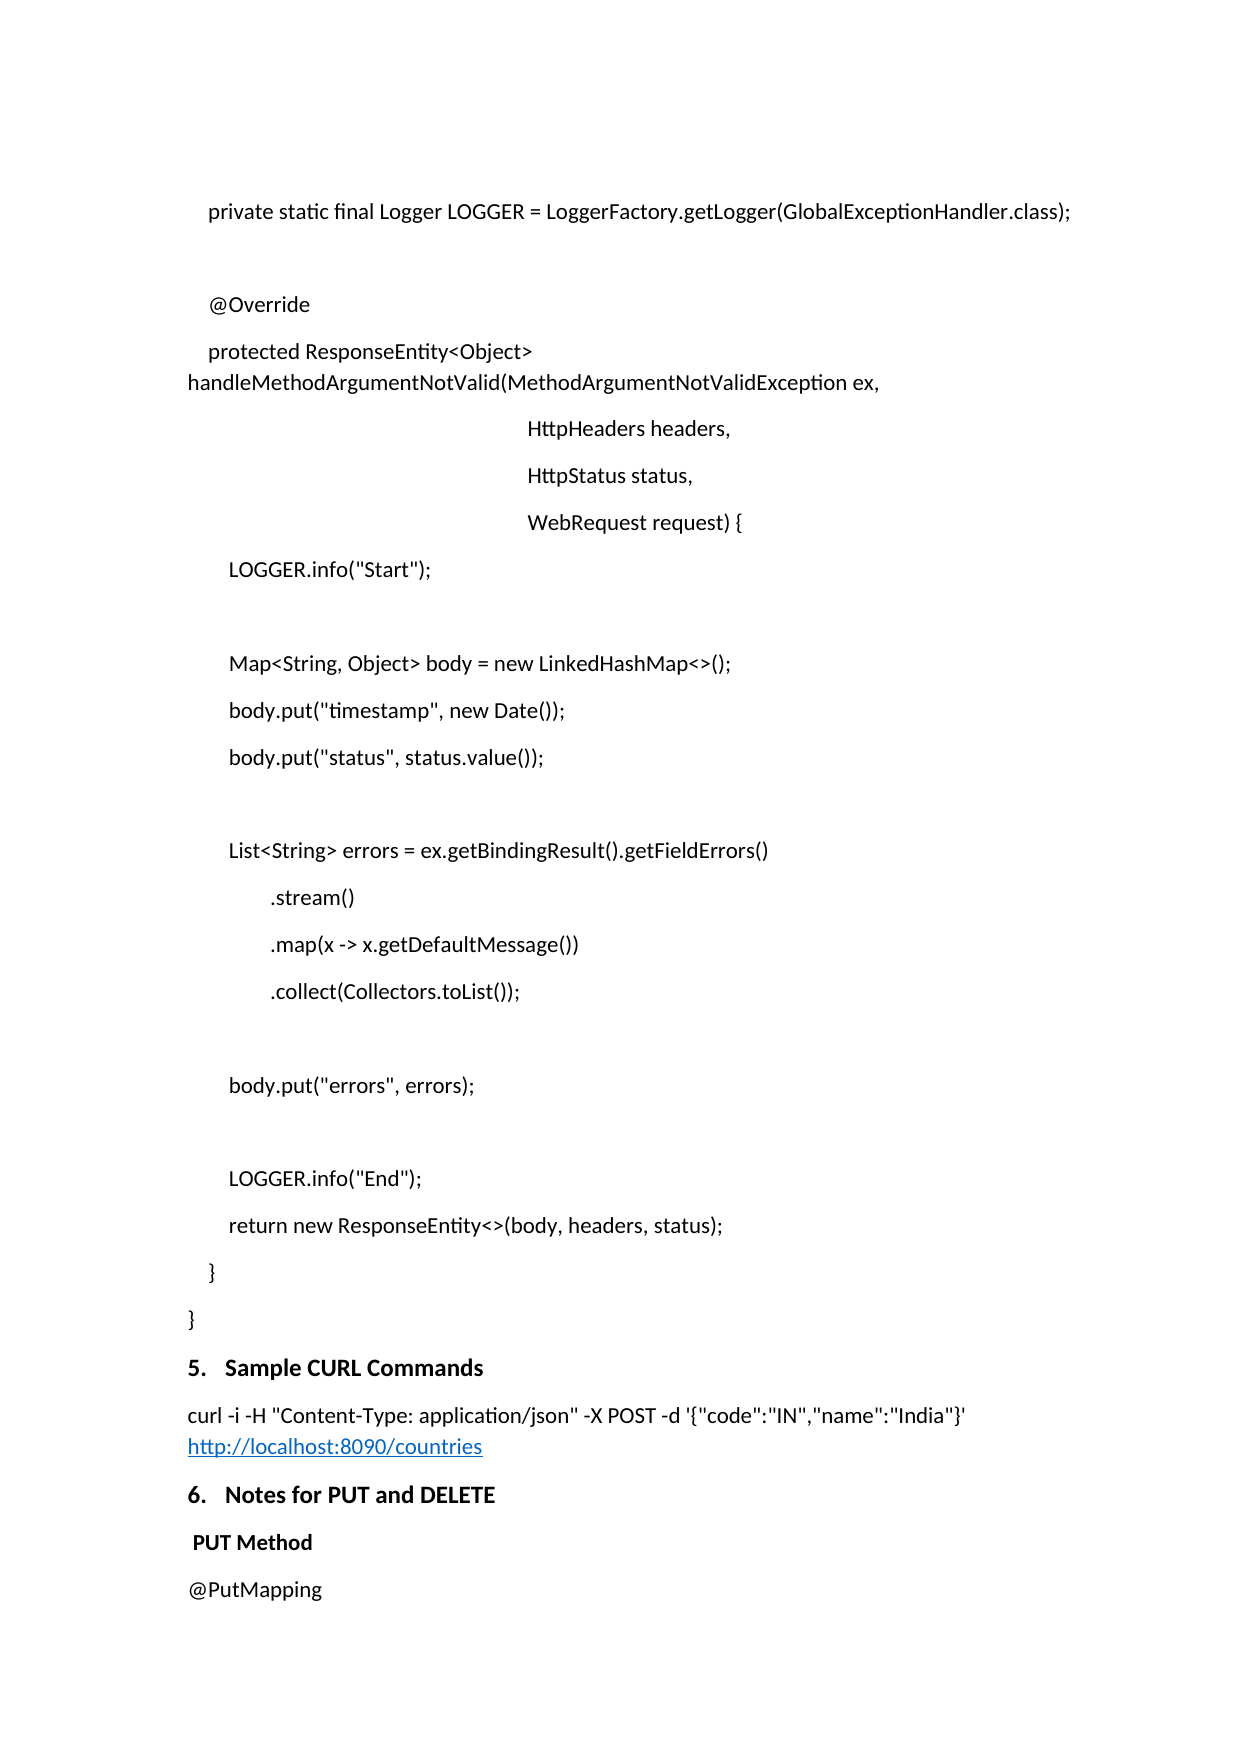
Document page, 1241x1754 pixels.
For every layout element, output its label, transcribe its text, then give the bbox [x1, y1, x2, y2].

text private static final Logger LOGGER = LoggerFactory.getLogger(GlobalExceptionHandler.class); [187, 197, 1090, 225]
text body.put("errors", errors); [187, 1071, 1090, 1099]
text LOGGER.info("End"); [187, 1164, 1090, 1193]
text LOGGER.info("Start"); [187, 555, 1090, 583]
text .map(x -> x.getDefaultMessage()) [187, 930, 1090, 958]
text @Override [187, 291, 1090, 319]
text return new ResponseEntity<>(body, headers, status); [187, 1211, 1090, 1239]
text HttpHeaders headers, [187, 414, 1090, 443]
list Notes for PUT and DELETE [187, 1479, 1090, 1509]
text } [187, 1305, 1090, 1333]
text List<String> errors = ex.getBindingResult().getFieldErrors() [187, 836, 1090, 864]
text .collect(Collectors.toList()); [187, 977, 1090, 1005]
text } [187, 1258, 1090, 1286]
text curl -i -H "Content-Type: application/json" -X POST -d '{"code":"IN","name":"India"}' http://localhost:8090/countries [187, 1402, 1090, 1460]
text .stream() [187, 883, 1090, 911]
text WebRequest request) { [187, 508, 1090, 536]
text protected ResponseEntity<Object> handleMethodArgumentNotValid(MethodArgumentNotValidException ex, [187, 337, 1090, 396]
text body.put("timestamp", new Date()); [187, 696, 1090, 724]
list Sample CURL Commands [187, 1352, 1090, 1383]
text body.put("status", status.value()); [187, 743, 1090, 771]
text PUT Method [187, 1528, 1090, 1556]
text HttpStatus status, [187, 461, 1090, 489]
text @PutMapping [187, 1575, 1090, 1603]
text Map<String, Object> body = new LinkedHashMap<>(); [187, 649, 1090, 677]
